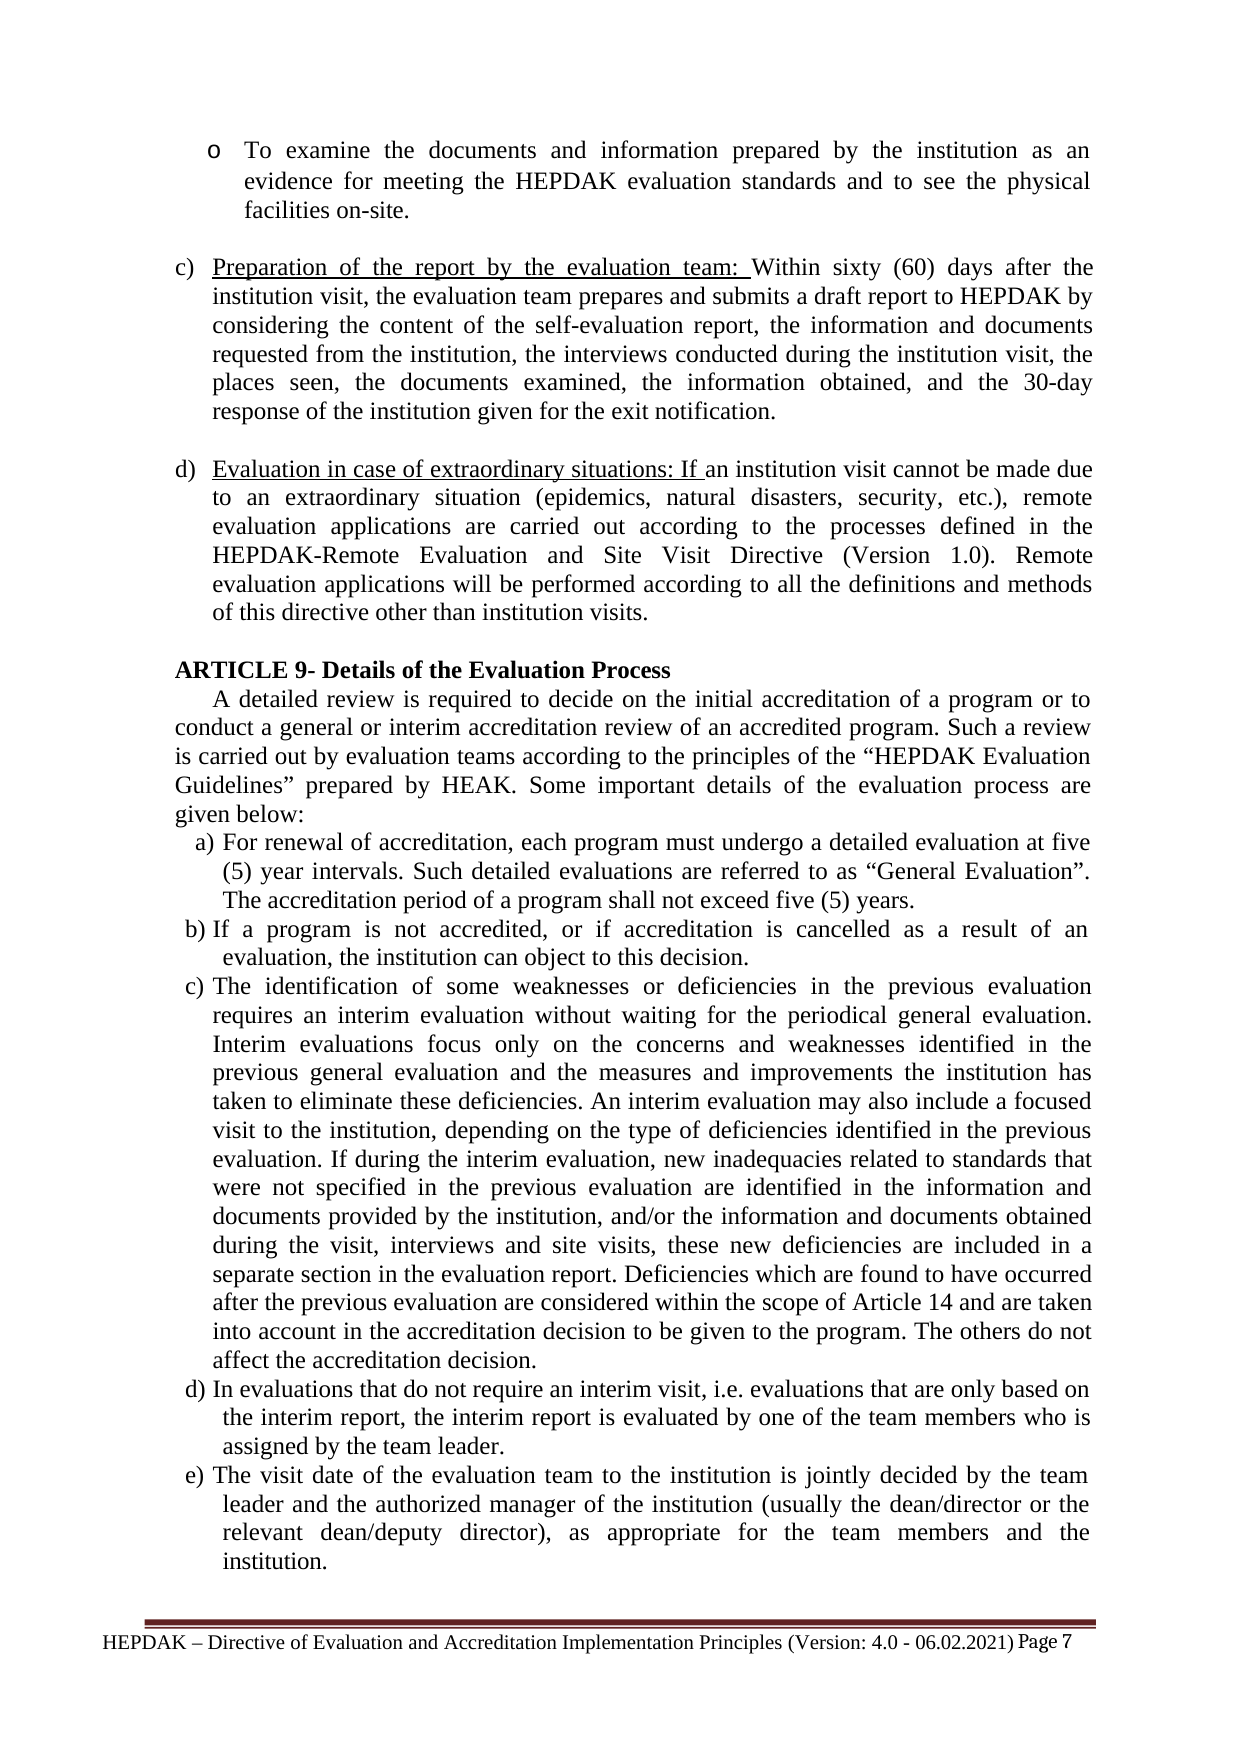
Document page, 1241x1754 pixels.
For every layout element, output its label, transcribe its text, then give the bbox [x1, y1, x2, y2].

list If a program is not accredited, or if accreditation is cancelled as a result of an evaluation, the institution can object to this decision. [185, 914, 1089, 971]
list Preparation of the report by the evaluation team: Within sixty (60) days after the institution visit, the evaluation team prepares and submits a draft report to HEPDAK by considering the content of the self-evaluation report, the information and documents requested from the institution, the interviews conducted during the institution visit, the places seen, the documents examined, the information obtained, and the 30-day response of the institution given for the exit notification. [175, 252, 1094, 425]
list In evaluations that do not require an interim visit, i.e. evaluations that are only based on the interim report, the interim report is evaluated by one of the team members who is assigned by the team leader. [185, 1374, 1091, 1460]
list The visit date of the evaluation team to the institution is jointly decided by the team leader and the authorized manager of the institution (usually the dean/director or the relevant dean/deputy director), as appropriate for the team members and the institution. [185, 1460, 1091, 1575]
list Evaluation in case of extraordinary situations: If an institution visit cannot be made due to an extraordinary situation (epidemics, natural disasters, security, etc.), remote evaluation applications are carried out according to the processes defined in the HEPDAK-Remote Evaluation and Site Visit Directive (Version 1.0). Remote evaluation applications will be performed according to all the definitions and methods of this directive other than institution visits. [175, 454, 1094, 626]
list For renewal of accreditation, each program must undergo a detailed evaluation at five (5) year intervals. Such detailed evaluations are referred to as “General Evaluation”. The accreditation period of a program shall not exceed five (5) years. [195, 827, 1092, 914]
list To examine the documents and information prepared by the institution as an evidence for meeting the HEPDAK evaluation standards and to see the physical facilities on-site. [206, 135, 1091, 224]
text A detailed review is required to decide on the initial accreditation of a program or to conduct a general or interim accreditation review of an accredited program. Such a review is carried out by evaluation teams according to the principles of the “HEPDAK Evaluation Guidelines” prepared by HEAK. Some important details of the evaluation process are given below: [174, 684, 1092, 827]
subtitle ARTICLE 9- Details of the Evaluation Process [174, 655, 1117, 684]
list The identification of some weaknesses or deficiencies in the previous evaluation requires an interim evaluation without waiting for the periodical general evaluation. Interim evaluations focus only on the concerns and weaknesses identified in the previous general evaluation and the measures and improvements the institution has taken to eliminate these deficiencies. An interim evaluation may also include a focused visit to the institution, depending on the type of deficiencies identified in the previous evaluation. If during the interim evaluation, new inadequacies related to standards that were not specified in the previous evaluation are identified in the information and documents provided by the institution, and/or the information and documents obtained during the visit, interviews and site visits, these new deficiencies are included in a separate section in the evaluation report. Deficiencies which are found to have occurred after the previous evaluation are considered within the scope of Article 14 and are taken into account in the accreditation decision to be given to the program. The others do not affect the accreditation decision. [185, 971, 1093, 1374]
